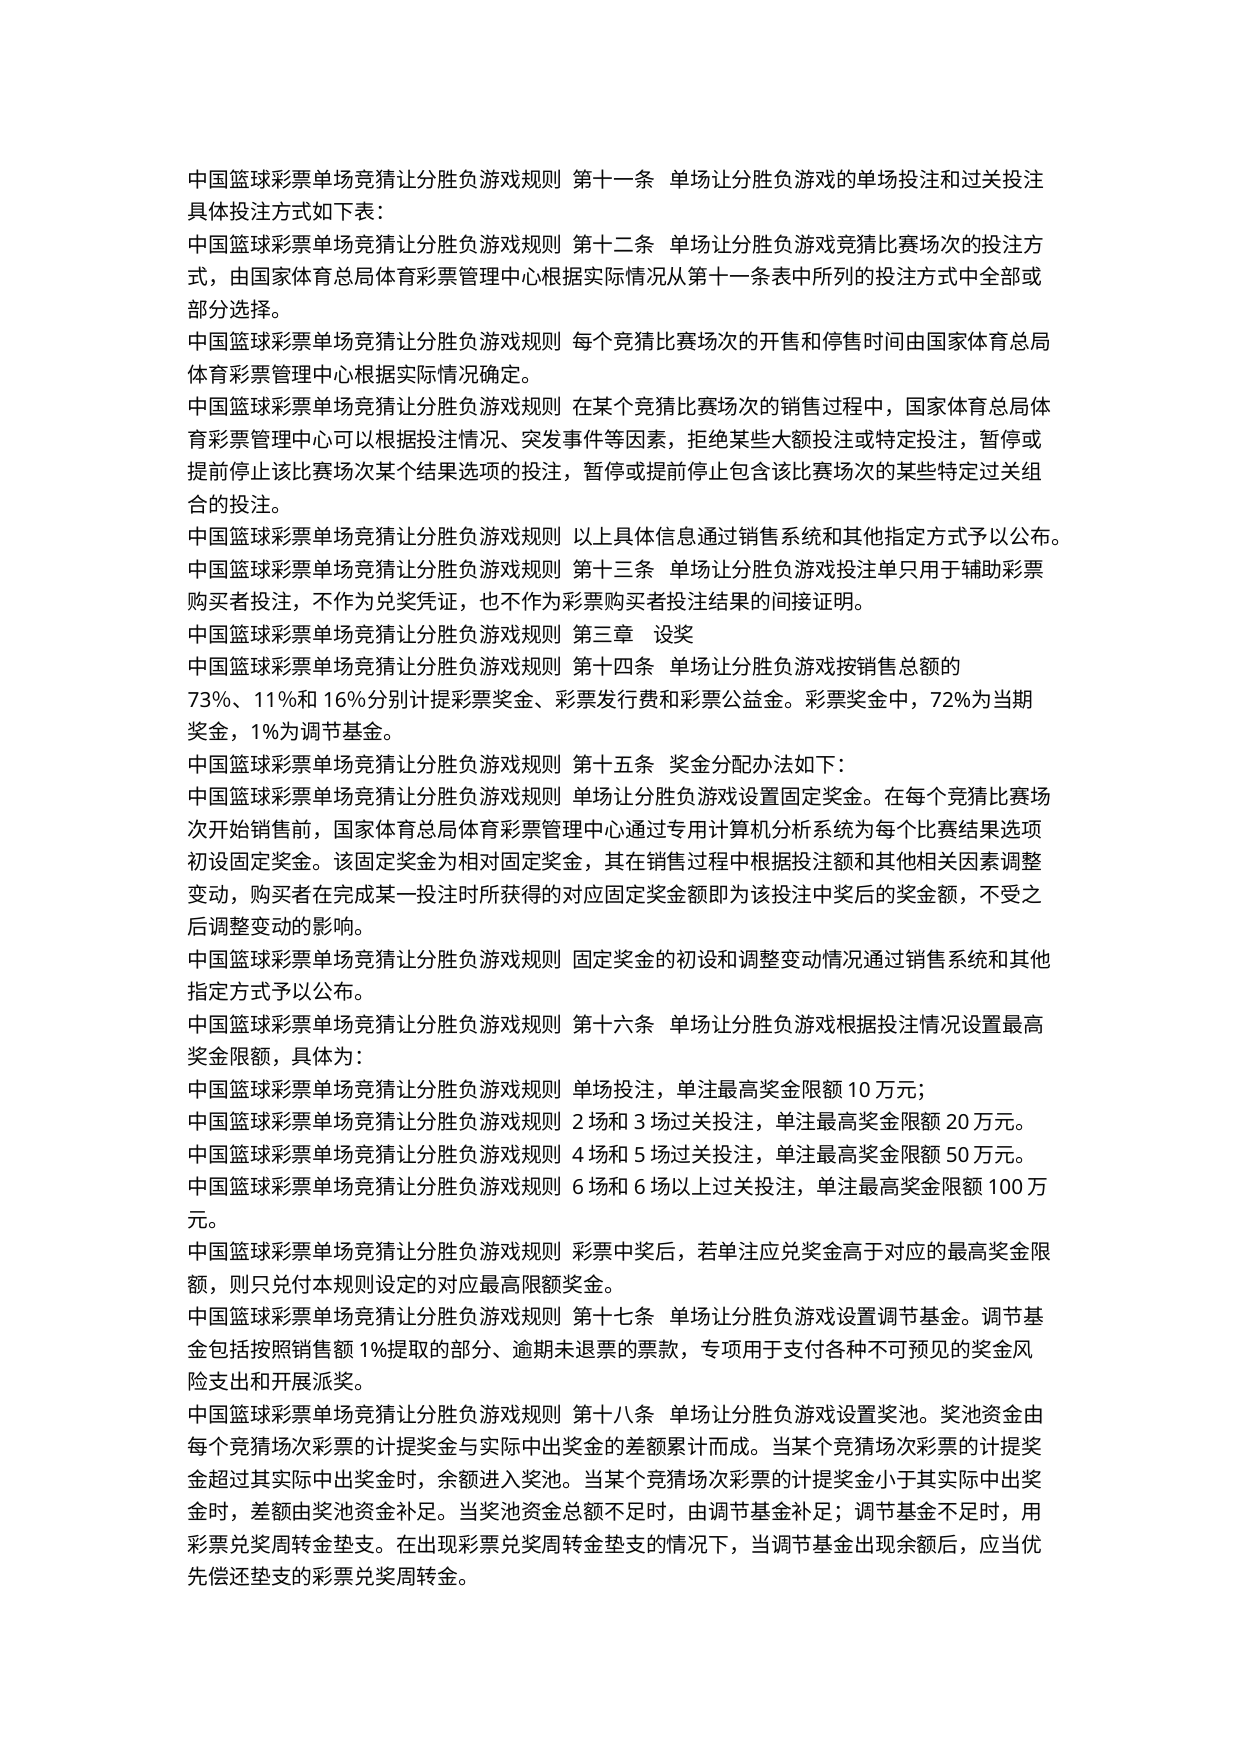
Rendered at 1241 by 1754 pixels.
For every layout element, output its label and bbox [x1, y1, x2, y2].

text [187, 162, 1053, 1592]
